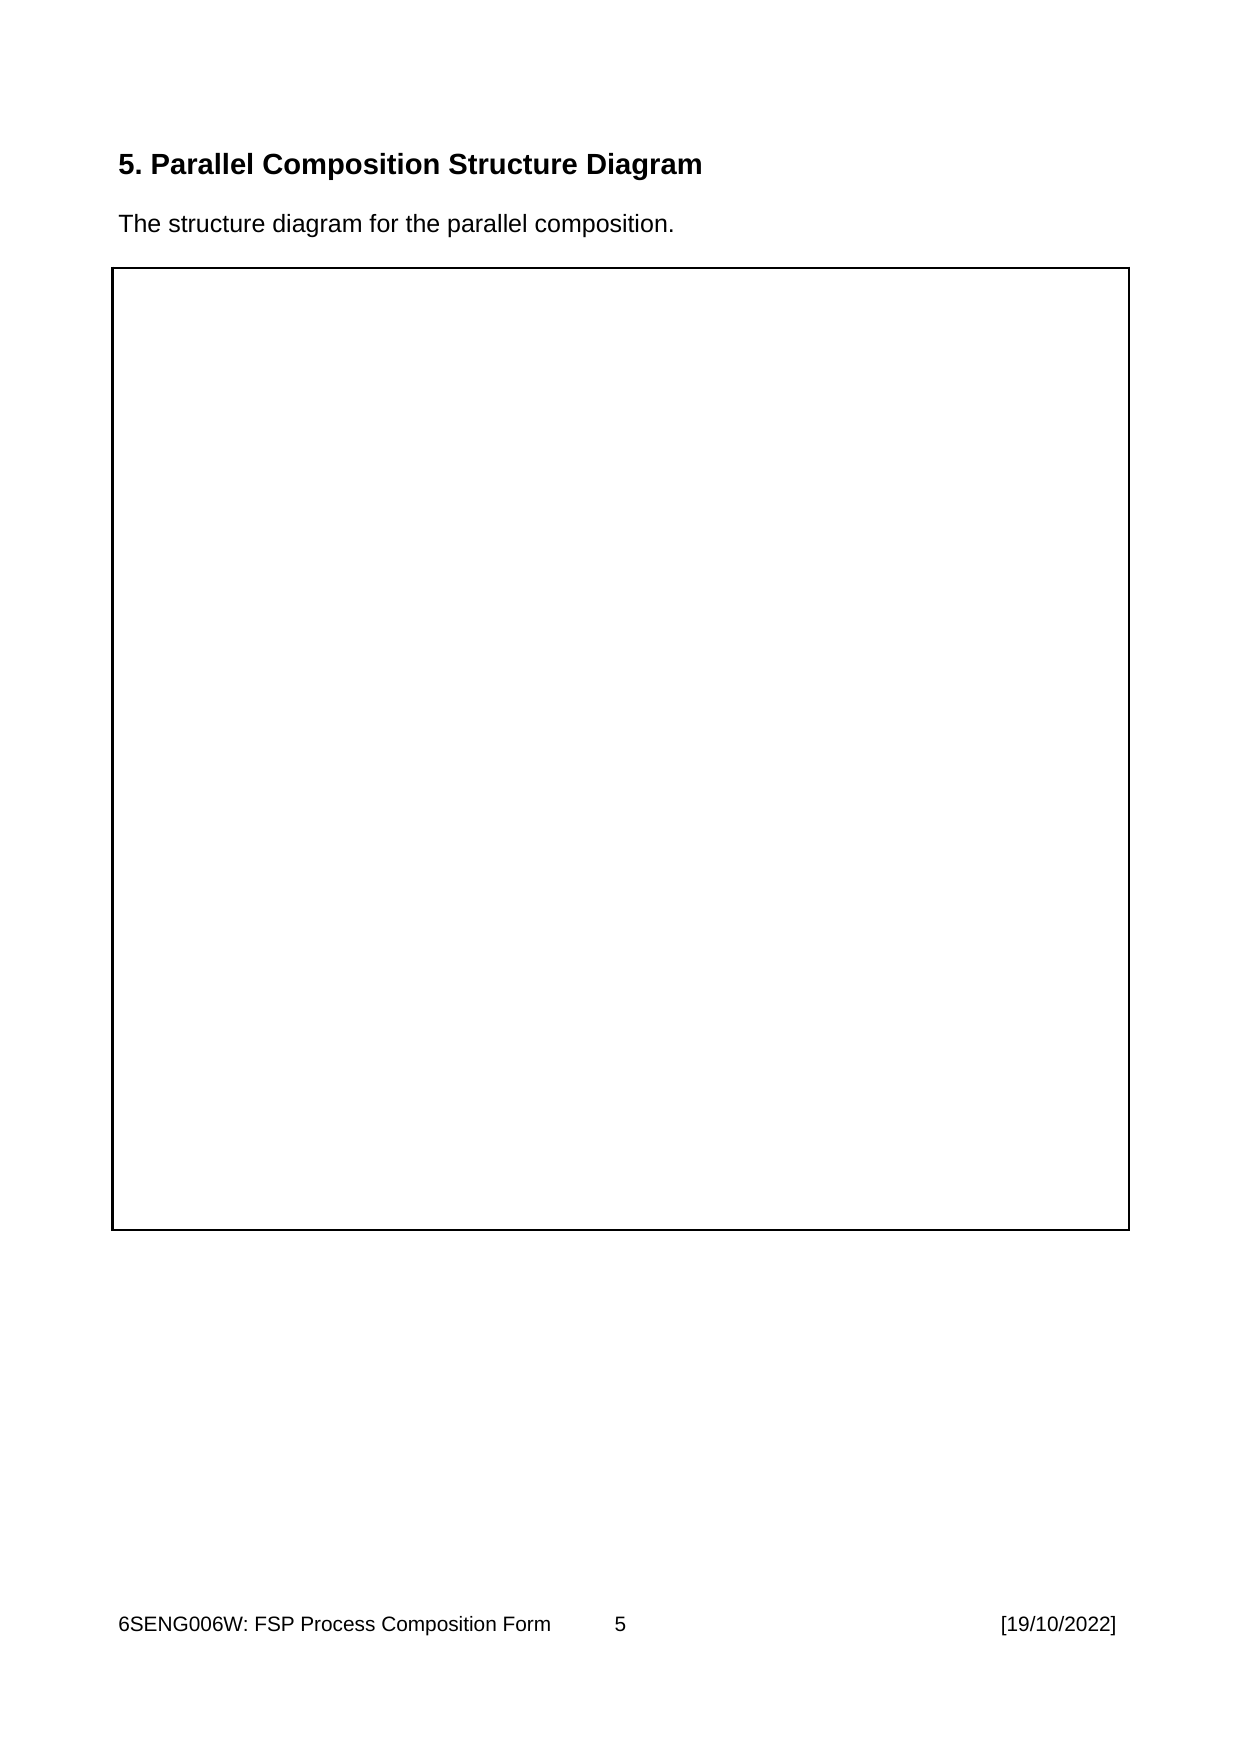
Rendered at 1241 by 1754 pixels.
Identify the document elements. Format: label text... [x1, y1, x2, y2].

text The structure diagram for the parallel composition. [118, 209, 1122, 238]
table_header [114, 269, 1128, 1229]
text 5. Parallel Composition Structure Diagram [118, 147, 1122, 180]
